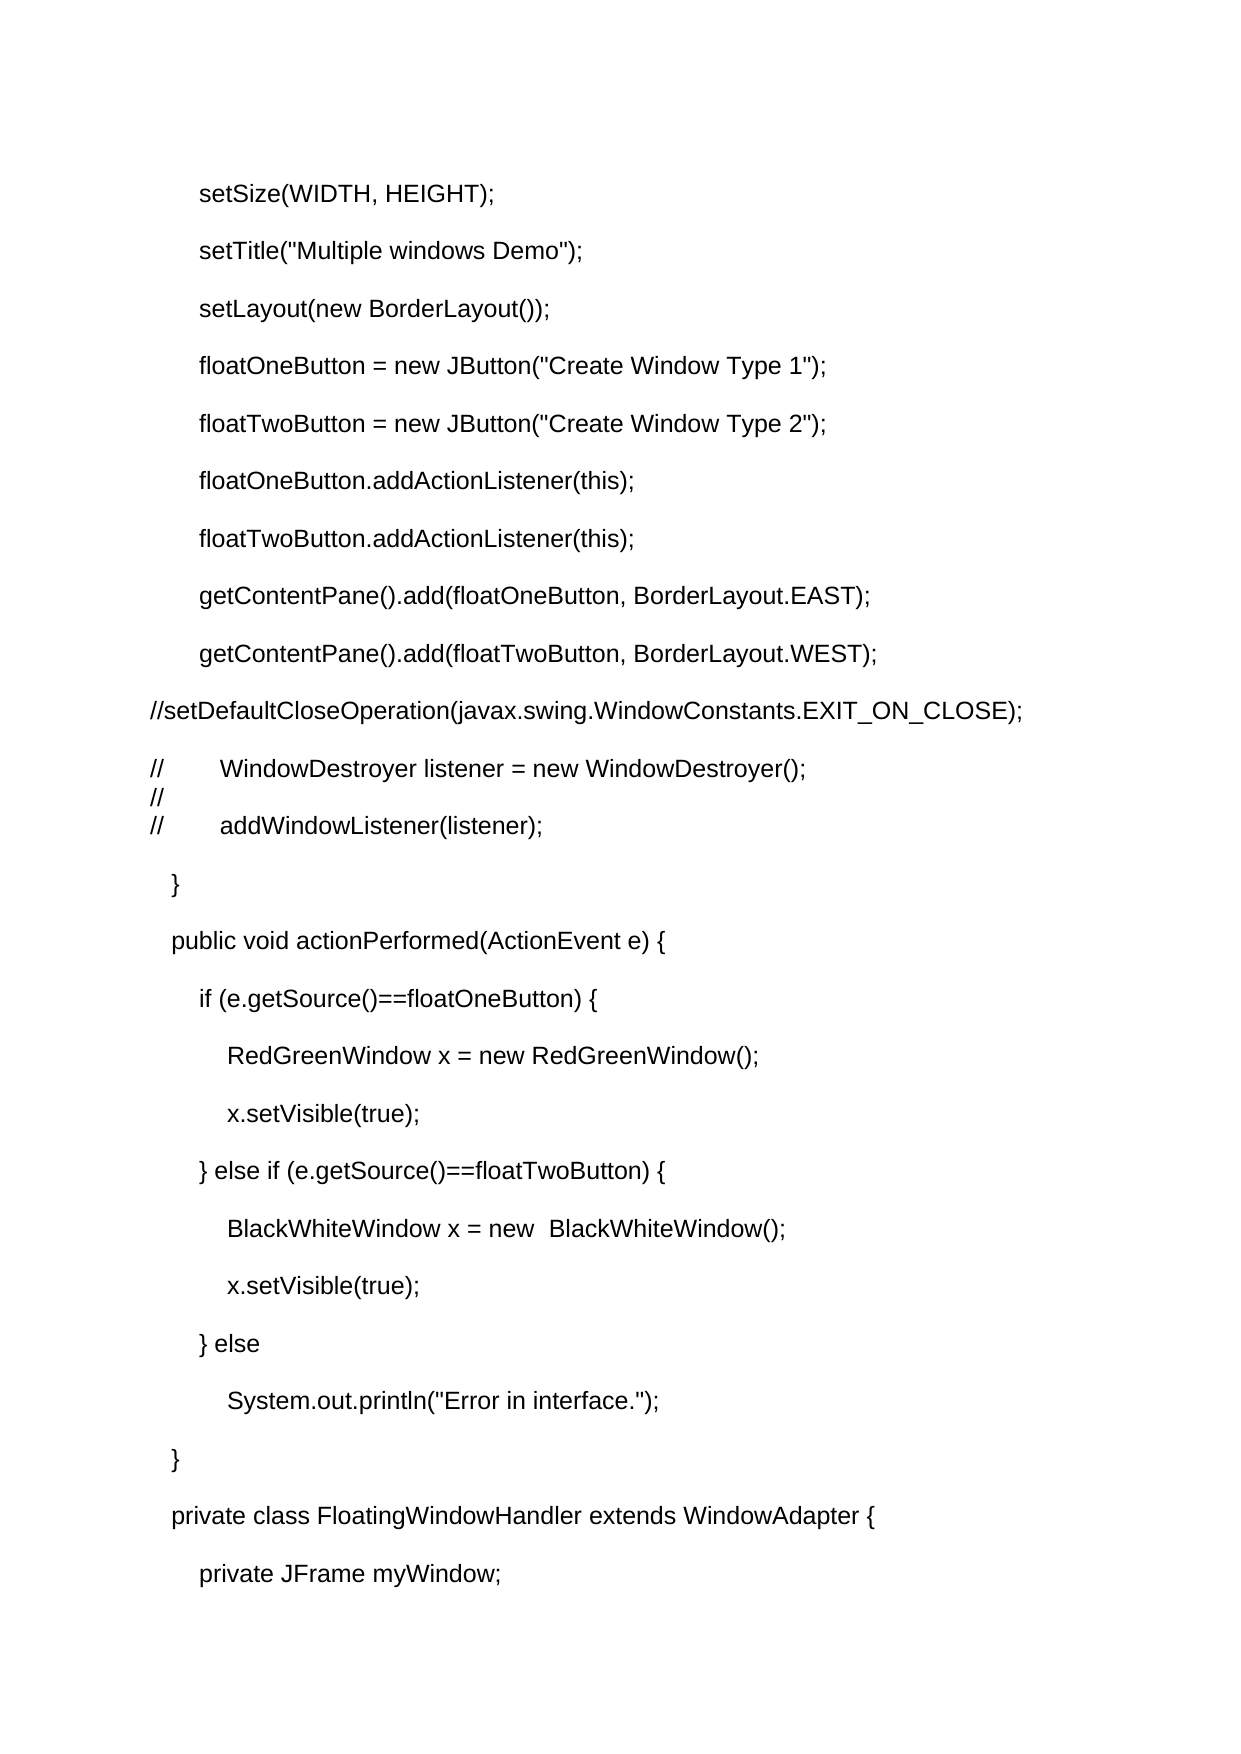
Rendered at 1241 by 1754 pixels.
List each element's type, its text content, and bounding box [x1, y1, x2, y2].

text private JFrame myWindow; [150, 1559, 1090, 1587]
text // [150, 782, 1090, 811]
text setTitle("Multiple windows Demo"); [150, 236, 1090, 265]
text x.setVisible(true); [150, 1099, 1090, 1127]
text System.out.println("Error in interface."); [150, 1386, 1090, 1415]
text } else if (e.getSource()==floatTwoButton) { [150, 1156, 1090, 1185]
text BlackWhiteWindow x = new BlackWhiteWindow(); [150, 1214, 1090, 1242]
text public void actionPerformed(ActionEvent e) { [150, 926, 1090, 955]
text } [150, 1444, 1090, 1472]
text floatTwoButton.addActionListener(this); [150, 524, 1090, 552]
text floatOneButton = new JButton("Create Window Type 1"); [150, 351, 1090, 380]
text getContentPane().add(floatTwoButton, BorderLayout.WEST); [150, 639, 1090, 667]
text // WindowDestroyer listener = new WindowDestroyer(); [150, 754, 1090, 782]
text floatOneButton.addActionListener(this); [150, 466, 1090, 495]
text } else [150, 1329, 1090, 1357]
text RedGreenWindow x = new RedGreenWindow(); [150, 1041, 1090, 1070]
text } [150, 869, 1090, 897]
text // addWindowListener(listener); [150, 811, 1090, 840]
text setLayout(new BorderLayout()); [150, 294, 1090, 322]
text //setDefaultCloseOperation(javax.swing.WindowConstants.EXIT_ON_CLOSE); [150, 696, 1090, 725]
text x.setVisible(true); [150, 1271, 1090, 1300]
text private class FloatingWindowHandler extends WindowAdapter { [150, 1501, 1090, 1530]
text setSize(WIDTH, HEIGHT); [150, 179, 1090, 207]
text getContentPane().add(floatOneButton, BorderLayout.EAST); [150, 581, 1090, 610]
text if (e.getSource()==floatOneButton) { [150, 984, 1090, 1012]
text floatTwoButton = new JButton("Create Window Type 2"); [150, 409, 1090, 437]
